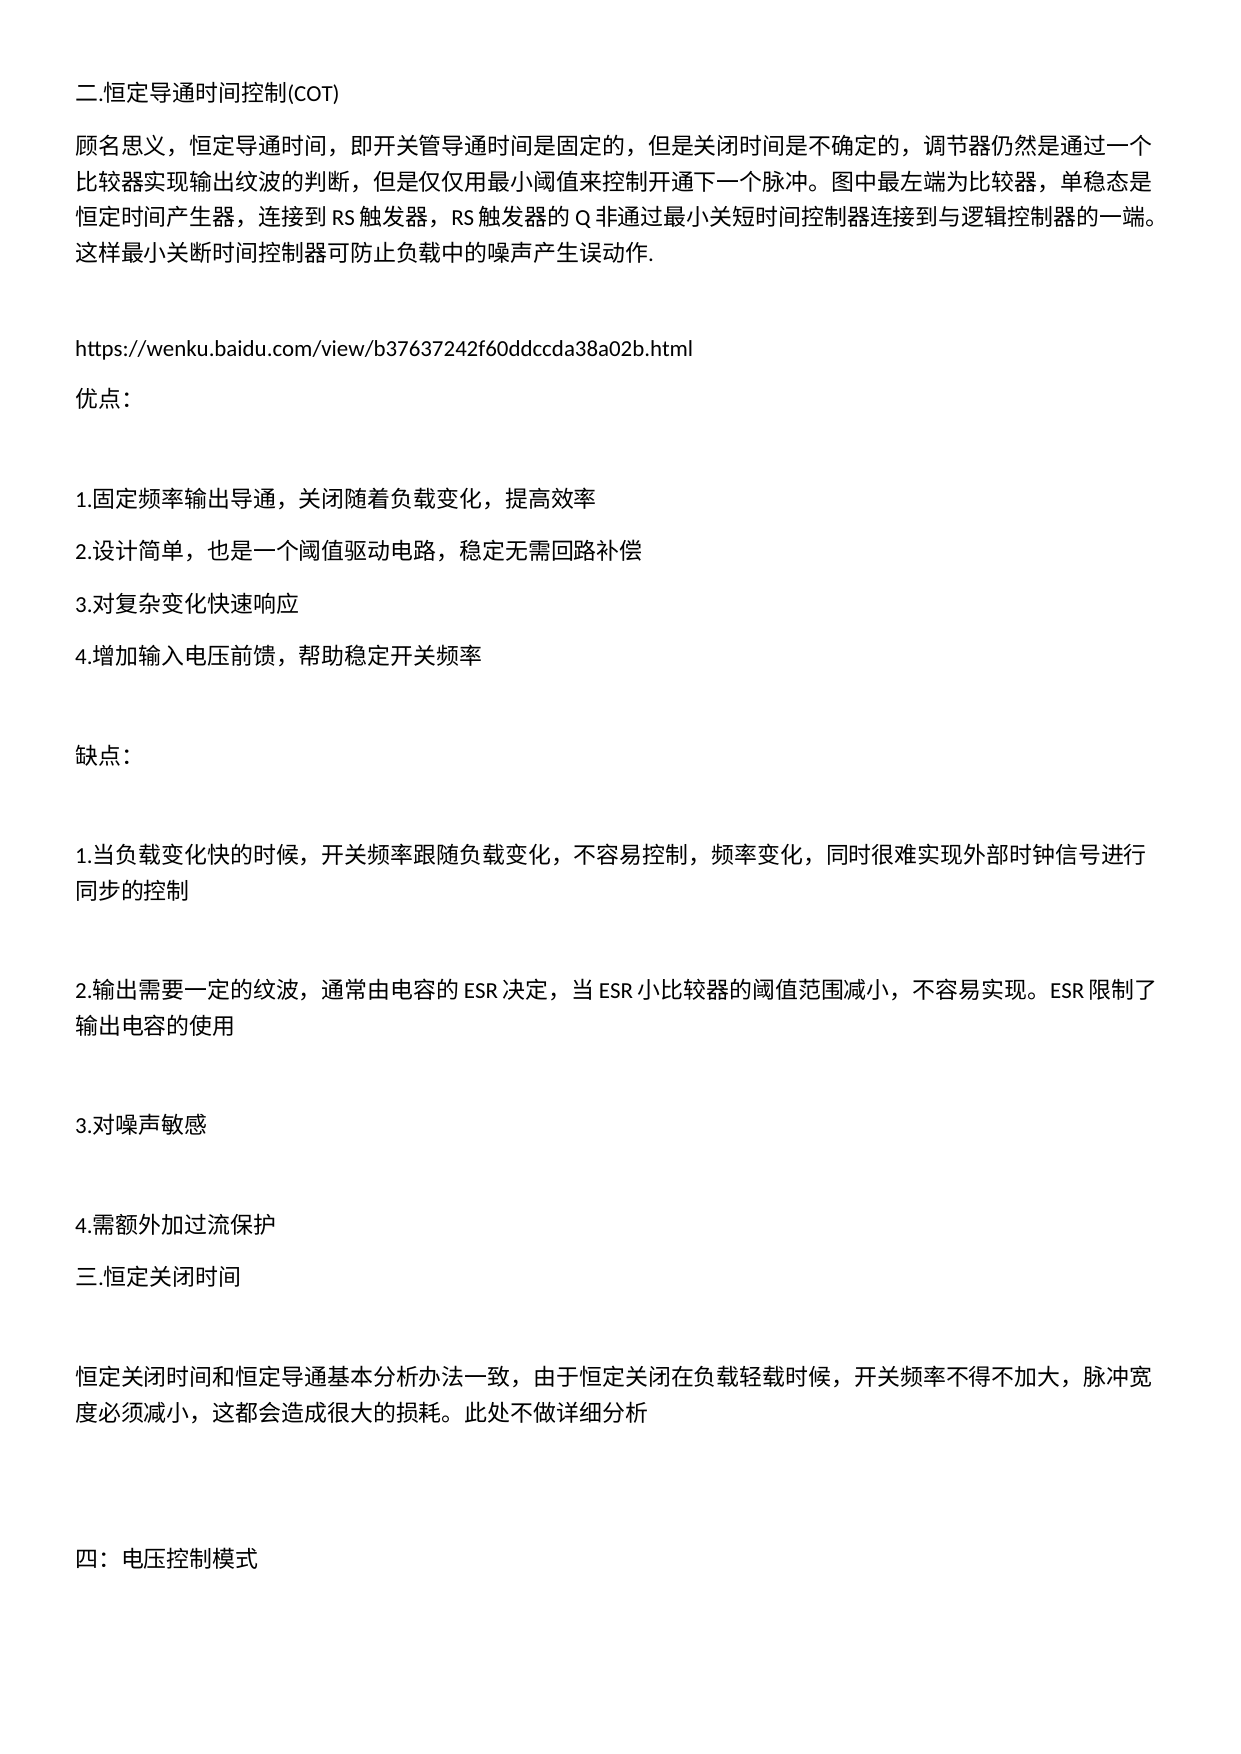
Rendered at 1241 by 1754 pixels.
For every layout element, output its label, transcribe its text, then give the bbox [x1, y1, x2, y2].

text https://wenku.baidu.com/view/b37637242f60ddccda38a02b.html [75, 334, 1165, 362]
text 1.当负载变化快的时候，开关频率跟随负载变化，不容易控制，频率变化，同时很难实现外部时钟信号进行同步的控制 [75, 837, 1165, 906]
text 4.需额外加过流保护 [75, 1207, 1165, 1240]
text 1.固定频率输出导通，关闭随着负载变化，提高效率 [75, 481, 1165, 514]
text 四：电压控制模式 [75, 1541, 1165, 1574]
text 恒定关闭时间和恒定导通基本分析办法一致，由于恒定关闭在负载轻载时候，开关频率不得不加大，脉冲宽度必须减小，这都会造成很大的损耗。此处不做详细分析 [75, 1358, 1165, 1428]
text 2.设计简单，也是一个阈值驱动电路，稳定无需回路补偿 [75, 533, 1165, 566]
text 二.恒定导通时间控制(COT) [75, 75, 1165, 108]
text 2.输出需要一定的纹波，通常由电容的ESR决定，当ESR小比较器的阈值范围减小，不容易实现。ESR限制了输出电容的使用 [75, 972, 1165, 1041]
text 优点： [75, 381, 1165, 414]
text 三.恒定关闭时间 [75, 1259, 1165, 1292]
text 顾名思义，恒定导通时间，即开关管导通时间是固定的，但是关闭时间是不确定的，调节器仍然是通过一个比较器实现输出纹波的判断，但是仅仅用最小阈值来控制开通下一个脉冲。图中最左端为比较器，单稳态是恒定时间产生器，连接到RS触发器，RS触发器的Q非通过最小关短时间控制器连接到与逻辑控制器的一端。这样最小关断时间控制器可防止负载中的噪声产生误动作. [75, 127, 1165, 268]
text 缺点： [75, 737, 1165, 771]
text 3.对噪声敏感 [75, 1107, 1165, 1141]
text 4.增加输入电压前馈，帮助稳定开关频率 [75, 638, 1165, 671]
text 3.对复杂变化快速响应 [75, 586, 1165, 619]
